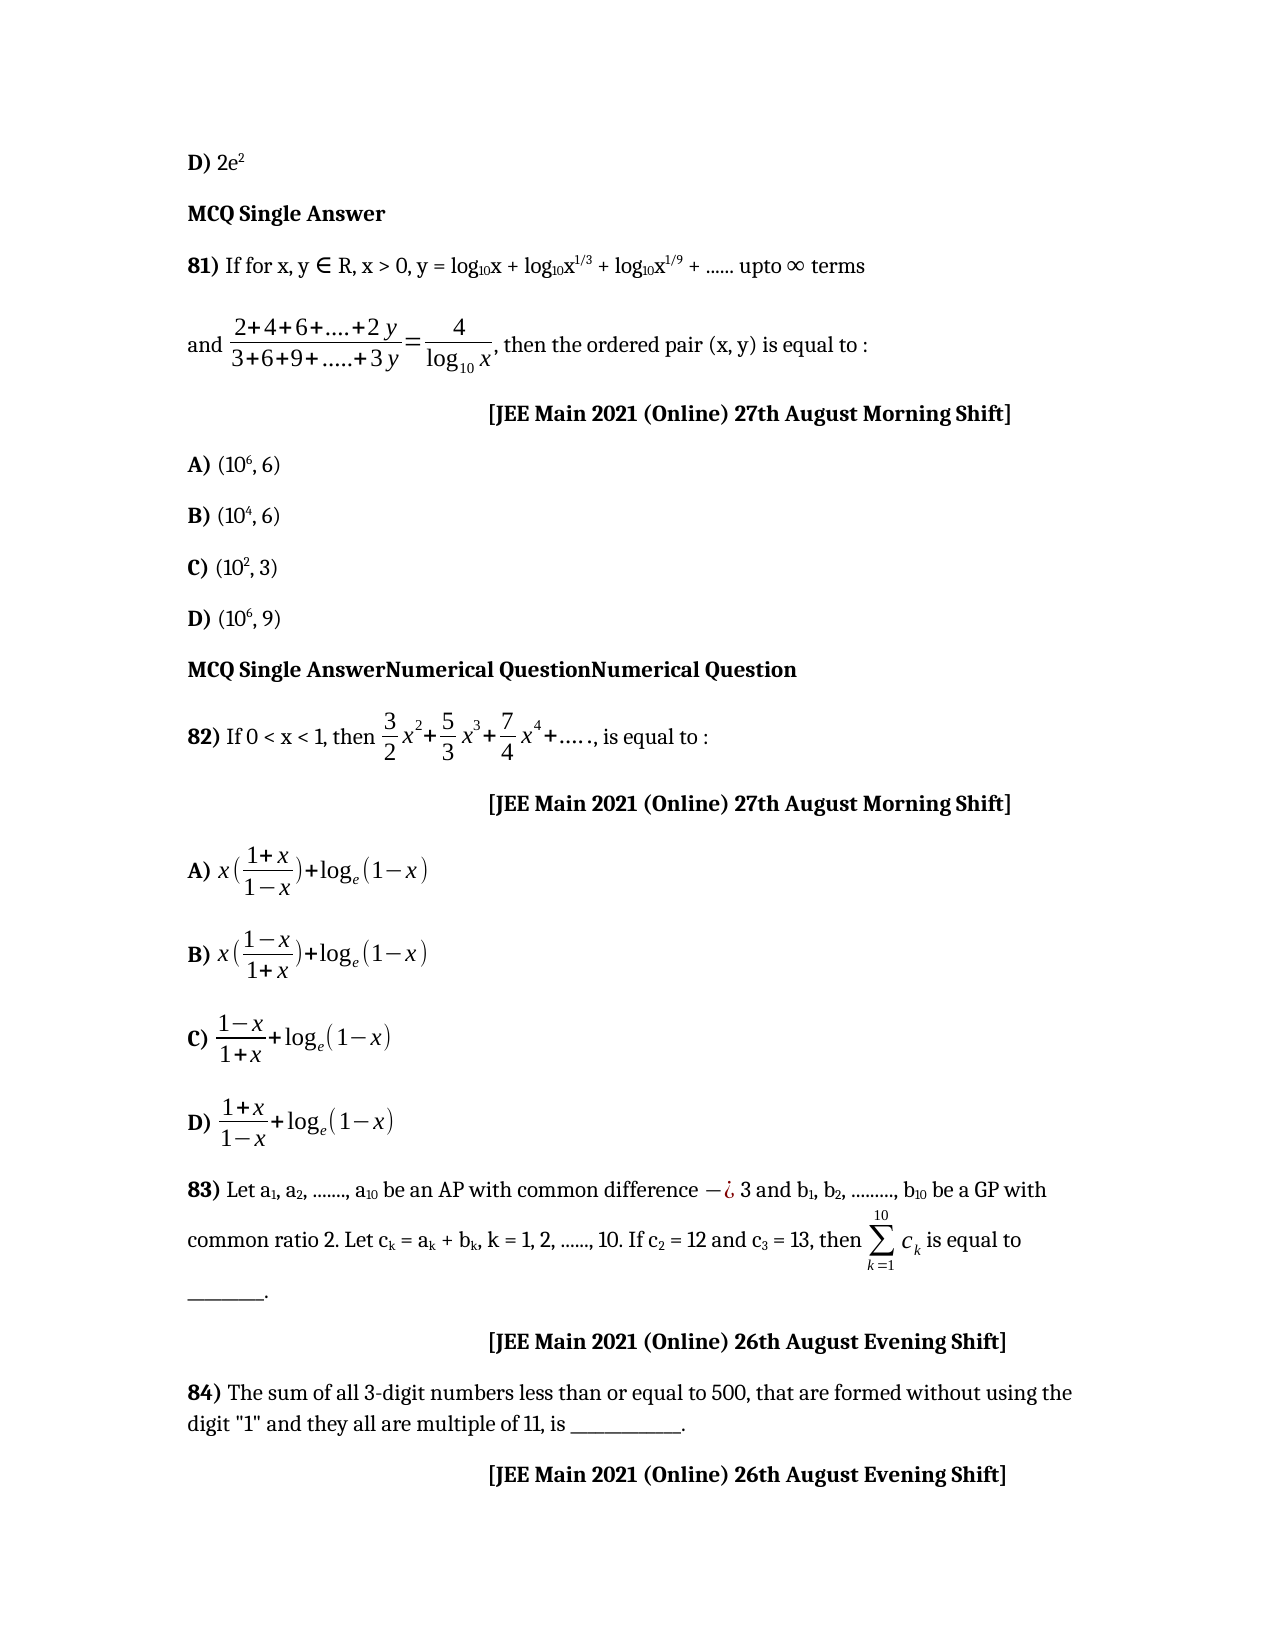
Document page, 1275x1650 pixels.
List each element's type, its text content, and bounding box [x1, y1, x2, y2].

text A) (106, 6) [187, 452, 1087, 478]
text B) (104, 6) [187, 503, 1087, 529]
text [JEE Main 2021 (Online) 27th August Morning Shift] [187, 401, 1087, 427]
text 82) If 0 < x < 1, then , is equal to : [187, 707, 1087, 766]
text D) 2e2 [187, 150, 1087, 176]
text 81) If for x, y R, x > 0, y = log10x + log10x1/3 + log10x1/9 + ...... upto terms and , then the ordered pair (x, y) is equal to : [187, 252, 1087, 376]
text [JEE Main 2021 (Online) 26th August Evening Shift] [187, 1329, 1087, 1355]
text MCQ Single Answer [187, 201, 1087, 227]
text MCQ Single AnswerNumerical QuestionNumerical Question [187, 656, 1087, 683]
text D) [187, 1093, 1087, 1152]
text 83) Let a1, a2, ......., a10 be an AP with common difference 3 and b1, b2, ........., b10 be a GP with common ratio 2. Let ck = ak + bk, k = 1, 2, ......, 10. If c2 = 12 and c3 = 13, then is equal to _________. [187, 1177, 1087, 1304]
text D) (106, 9) [187, 605, 1087, 632]
text A) [187, 842, 1087, 901]
text [JEE Main 2021 (Online) 27th August Morning Shift] [187, 791, 1087, 817]
text B) [187, 926, 1087, 985]
text C) [187, 1009, 1087, 1068]
text C) (102, 3) [187, 554, 1087, 581]
text [JEE Main 2021 (Online) 26th August Evening Shift] [187, 1461, 1087, 1488]
text 84) The sum of all 3-digit numbers less than or equal to 500, that are formed without using the digit "1" and they all are multiple of 11, is _____________. [187, 1380, 1087, 1437]
